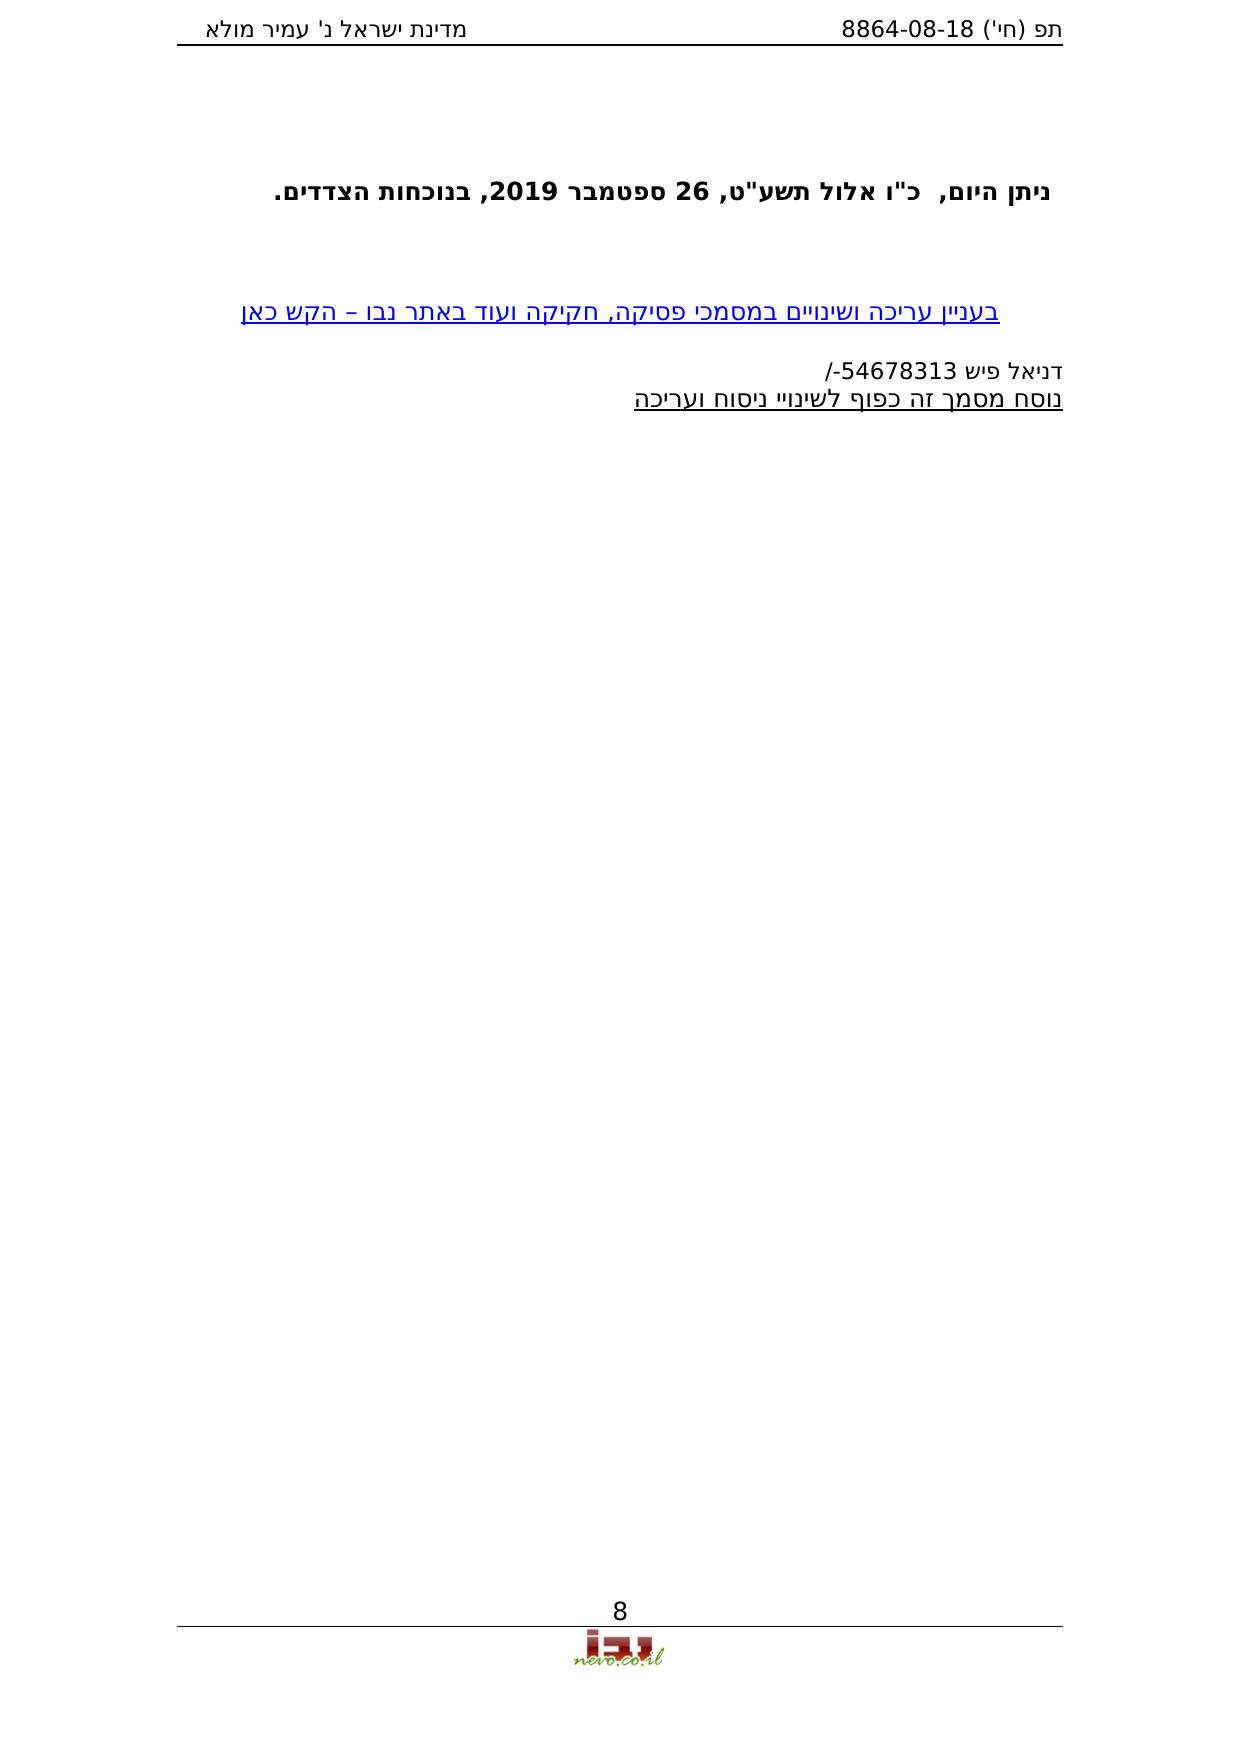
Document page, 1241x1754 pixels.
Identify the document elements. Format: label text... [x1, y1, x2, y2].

text דניאל פיש 54678313-/ [177, 358, 1063, 384]
text 54678313ניתן היום, כ"ו אלול תשע"ט, 26 ספטמבר 2019, בנוכחות הצדדים. [177, 177, 1063, 206]
text בעניין עריכה ושינויים במסמכי פסיקה, חקיקה ועוד באתר נבו – הקש כאן [177, 297, 1063, 327]
text נוסח מסמך זה כפוף לשינויי ניסוח ועריכה [177, 384, 1063, 414]
picture [574, 1629, 666, 1667]
